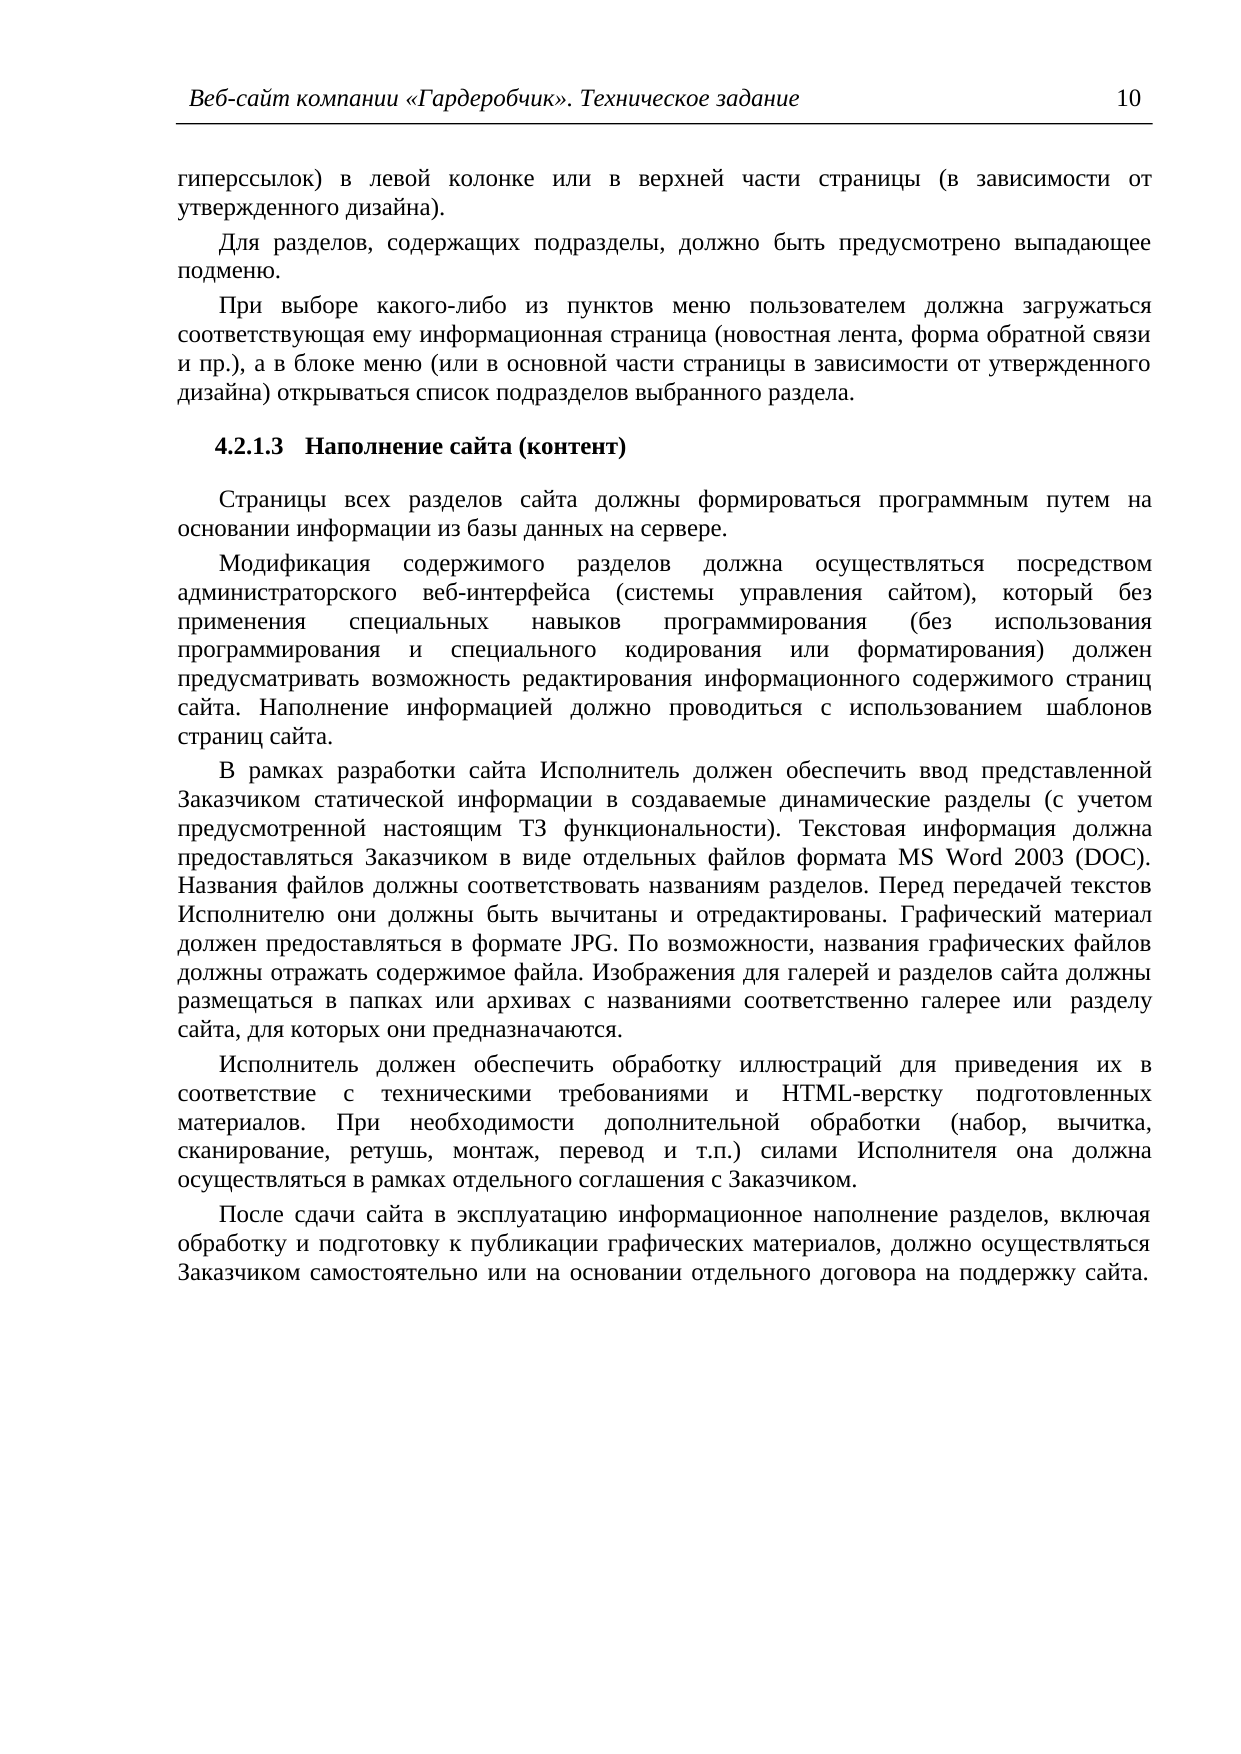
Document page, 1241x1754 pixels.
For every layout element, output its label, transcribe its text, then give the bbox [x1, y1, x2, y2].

text Страницы всех разделов сайта должны формироваться программным путем на основании информации из базы данных на сервере. [177, 484, 1152, 542]
text Модификация содержимого разделов должна осуществляться посредством администраторского веб-интерфейса (системы управления сайтом), который без применения специальных навыков программирования (без использования программирования и специального кодирования или форматирования) должен предусматривать возможность редактирования информационного содержимого страниц сайта. Наполнение информацией должно проводиться с использованием шаблонов страниц сайта. [177, 548, 1152, 749]
text При выборе какого-либо из пунктов меню пользователем должна загружаться соответствующая ему информационная страница (новостная лента, форма обратной связи и пр.), а в блоке меню (или в основной части страницы в зависимости от утвержденного дизайна) открываться список подразделов выбранного раздела. [177, 291, 1152, 406]
text В рамках разработки сайта Исполнитель должен обеспечить ввод представленной Заказчиком статической информации в создаваемые динамические разделы (с учетом предусмотренной настоящим ТЗ функциональности). Текстовая информация должна предоставляться Заказчиком в виде отдельных файлов формата MS Word 2003 (DOC). Названия файлов должны соответствовать названиям разделов. Перед передачей текстов Исполнителю они должны быть вычитаны и отредактированы. Графический материал должен предоставляться в формате JPG. По возможности, названия графических файлов должны отражать содержимое файла. Изображения для галерей и разделов сайта должны размещаться в папках или архивах с названиями соответственно галерее или разделу сайта, для которых они предназначаются. [177, 756, 1152, 1043]
text После сдачи сайта в эксплуатацию информационное наполнение разделов, включая обработку и подготовку к публикации графических материалов, должно осуществляться Заказчиком самостоятельно или на основании отдельного договора на поддержку сайта. [177, 1199, 1151, 1286]
text Для разделов, содержащих подразделы, должно быть предусмотрено выпадающее подменю. [177, 227, 1151, 284]
text Исполнитель должен обеспечить обработку иллюстраций для приведения их в соответствие с техническими требованиями и HTML-верстку подготовленных материалов. При необходимости дополнительной обработки (набор, вычитка, сканирование, ретушь, монтаж, перевод и т.п.) силами Исполнителя она должна осуществляться в рамках отдельного соглашения с Заказчиком. [177, 1049, 1152, 1193]
text гиперссылок) в левой колонке или в верхней части страницы (в зависимости от утвержденного дизайна). [177, 163, 1152, 221]
subtitle Наполнение сайта (контент) [214, 431, 1176, 460]
